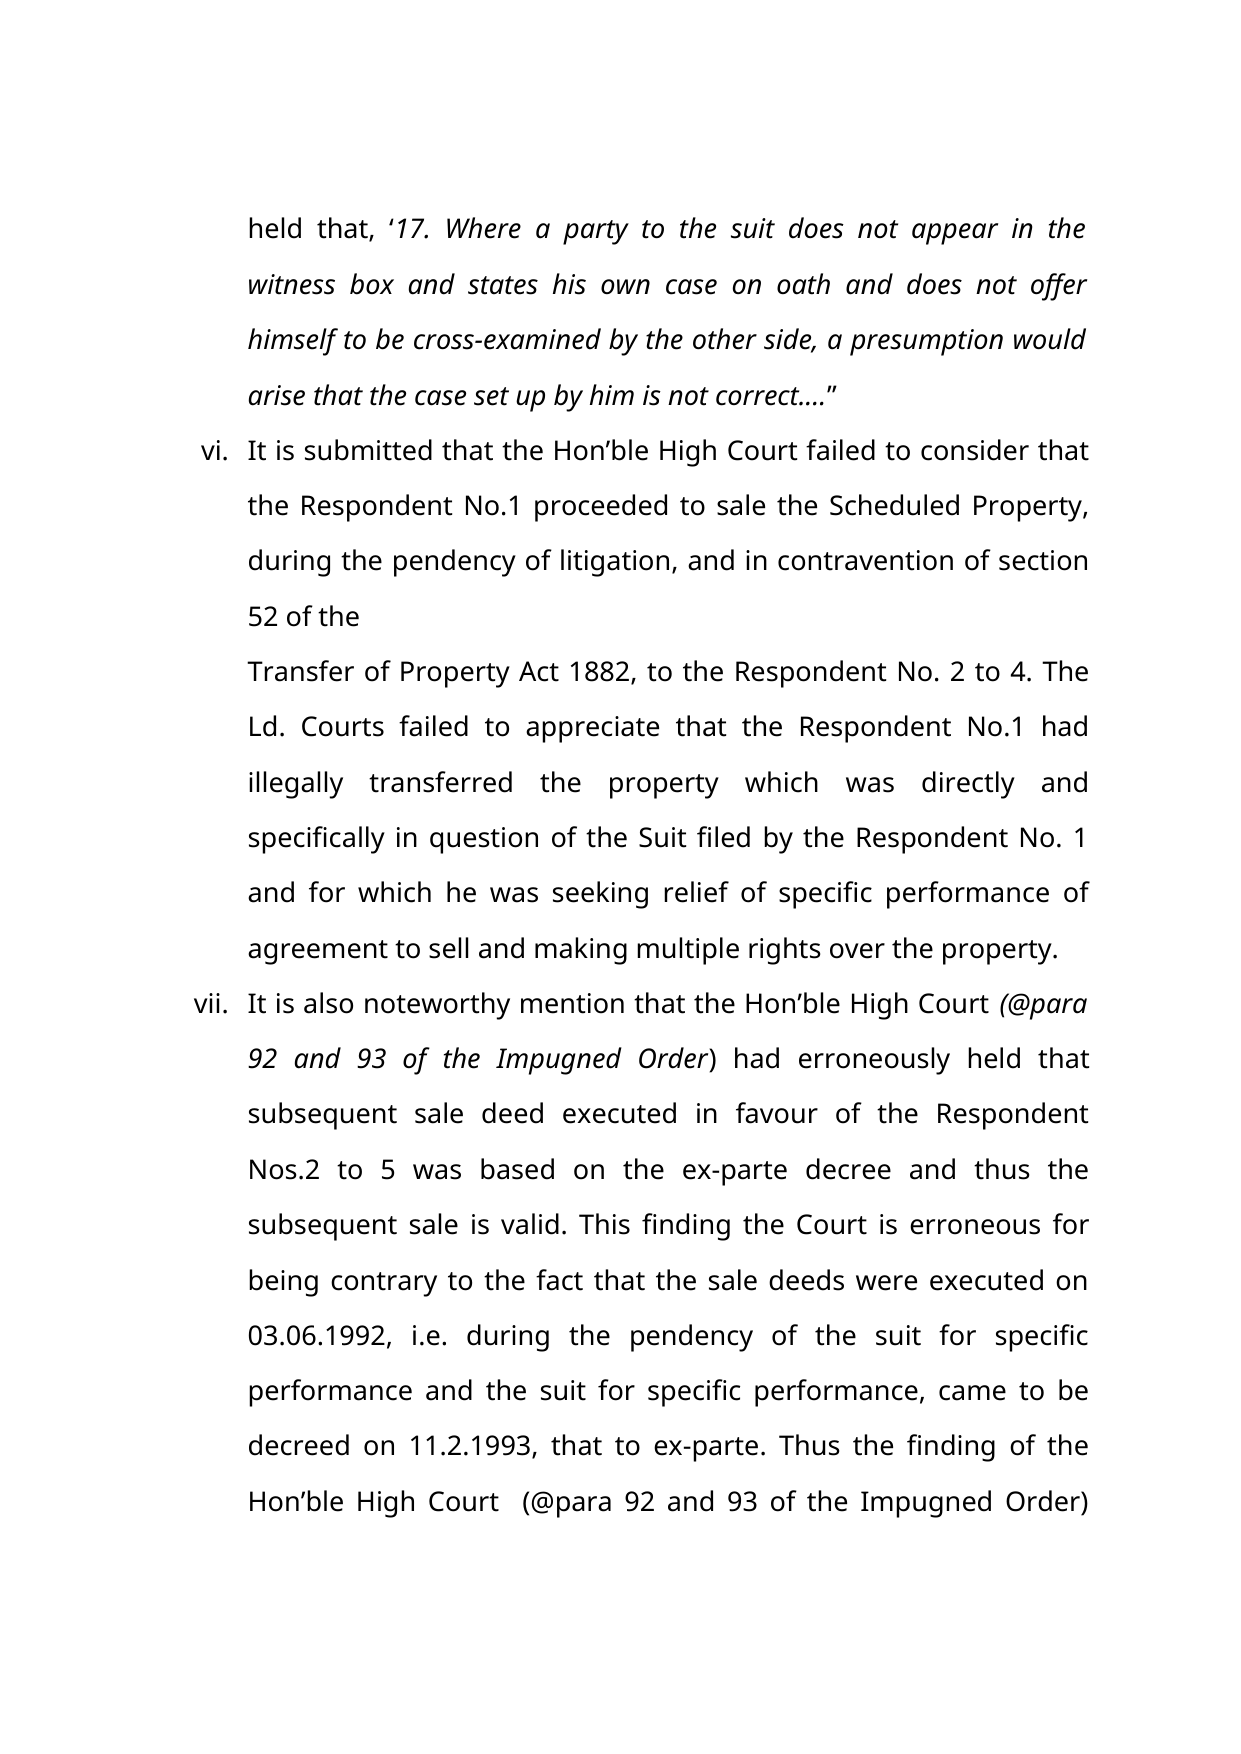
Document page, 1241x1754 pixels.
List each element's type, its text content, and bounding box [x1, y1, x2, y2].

list It is submitted that the Hon’ble High Court failed to consider that the Respondent No.1 proceeded to sale the Scheduled Property, during the pendency of litigation, and in contravention of section 52 of the [229, 431, 1090, 634]
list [229, 210, 1090, 413]
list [229, 984, 1090, 1519]
list Transfer of Property Act 1882, to the Respondent No. 2 to 4. The Ld. Courts failed to appreciate that the Respondent No.1 had illegally transferred the property which was directly and specifically in question of the Suit filed by the Respondent No. 1 and for which he was seeking relief of specific performance of agreement to sell and making multiple rights over the property. [247, 652, 1090, 966]
